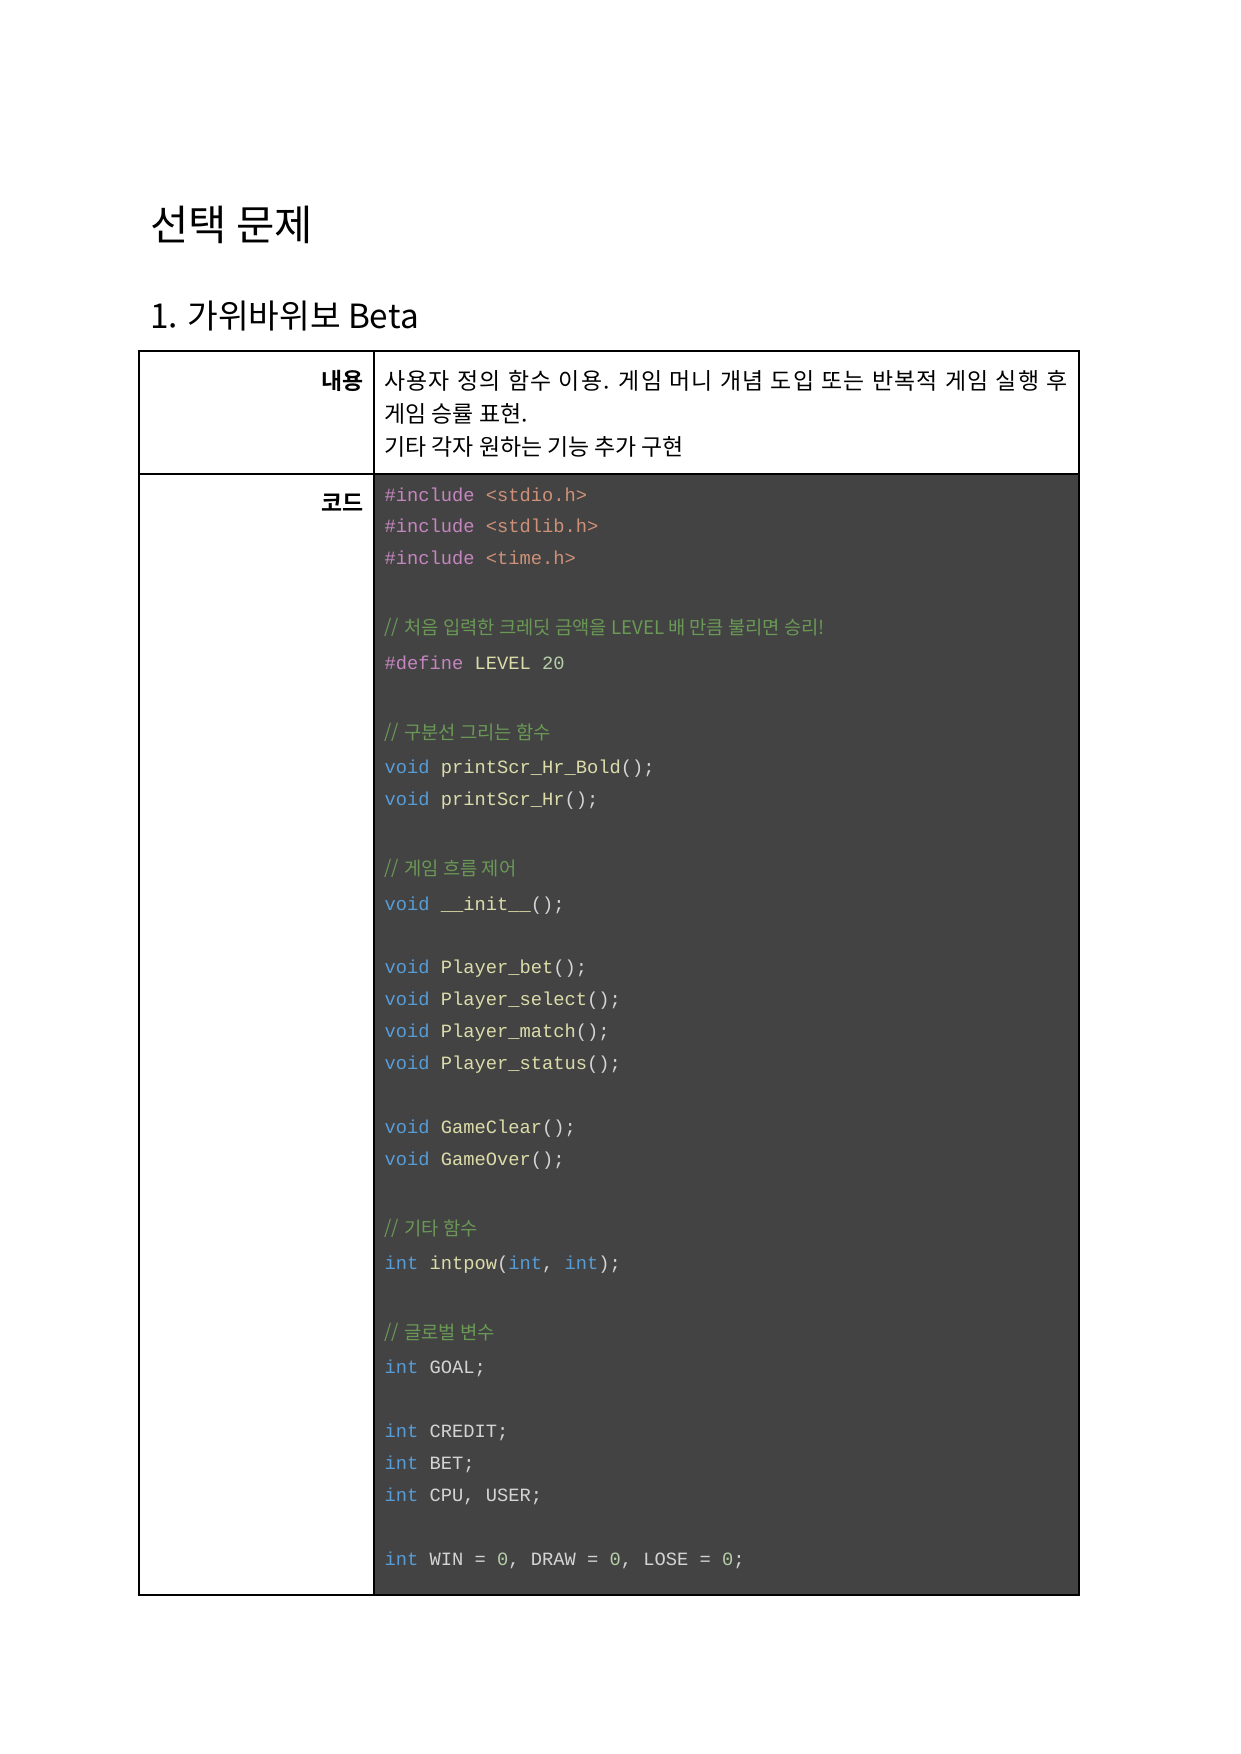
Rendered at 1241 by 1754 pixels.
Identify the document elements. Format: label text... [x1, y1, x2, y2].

subtitle 1. 가위바위보 Beta [150, 289, 1090, 338]
subtitle 선택 문제 [150, 192, 1090, 252]
table_cell 코드 [140, 475, 373, 1594]
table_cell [375, 475, 1078, 1594]
table_header 사용자 정의 함수 이용. 게임 머니 개념 도입 또는 반복적 게임 실행 후 게임 승률 표현. 기타 각자 원하는 기능 추가 구현 [375, 352, 1078, 473]
table_header 내용 [140, 352, 373, 473]
